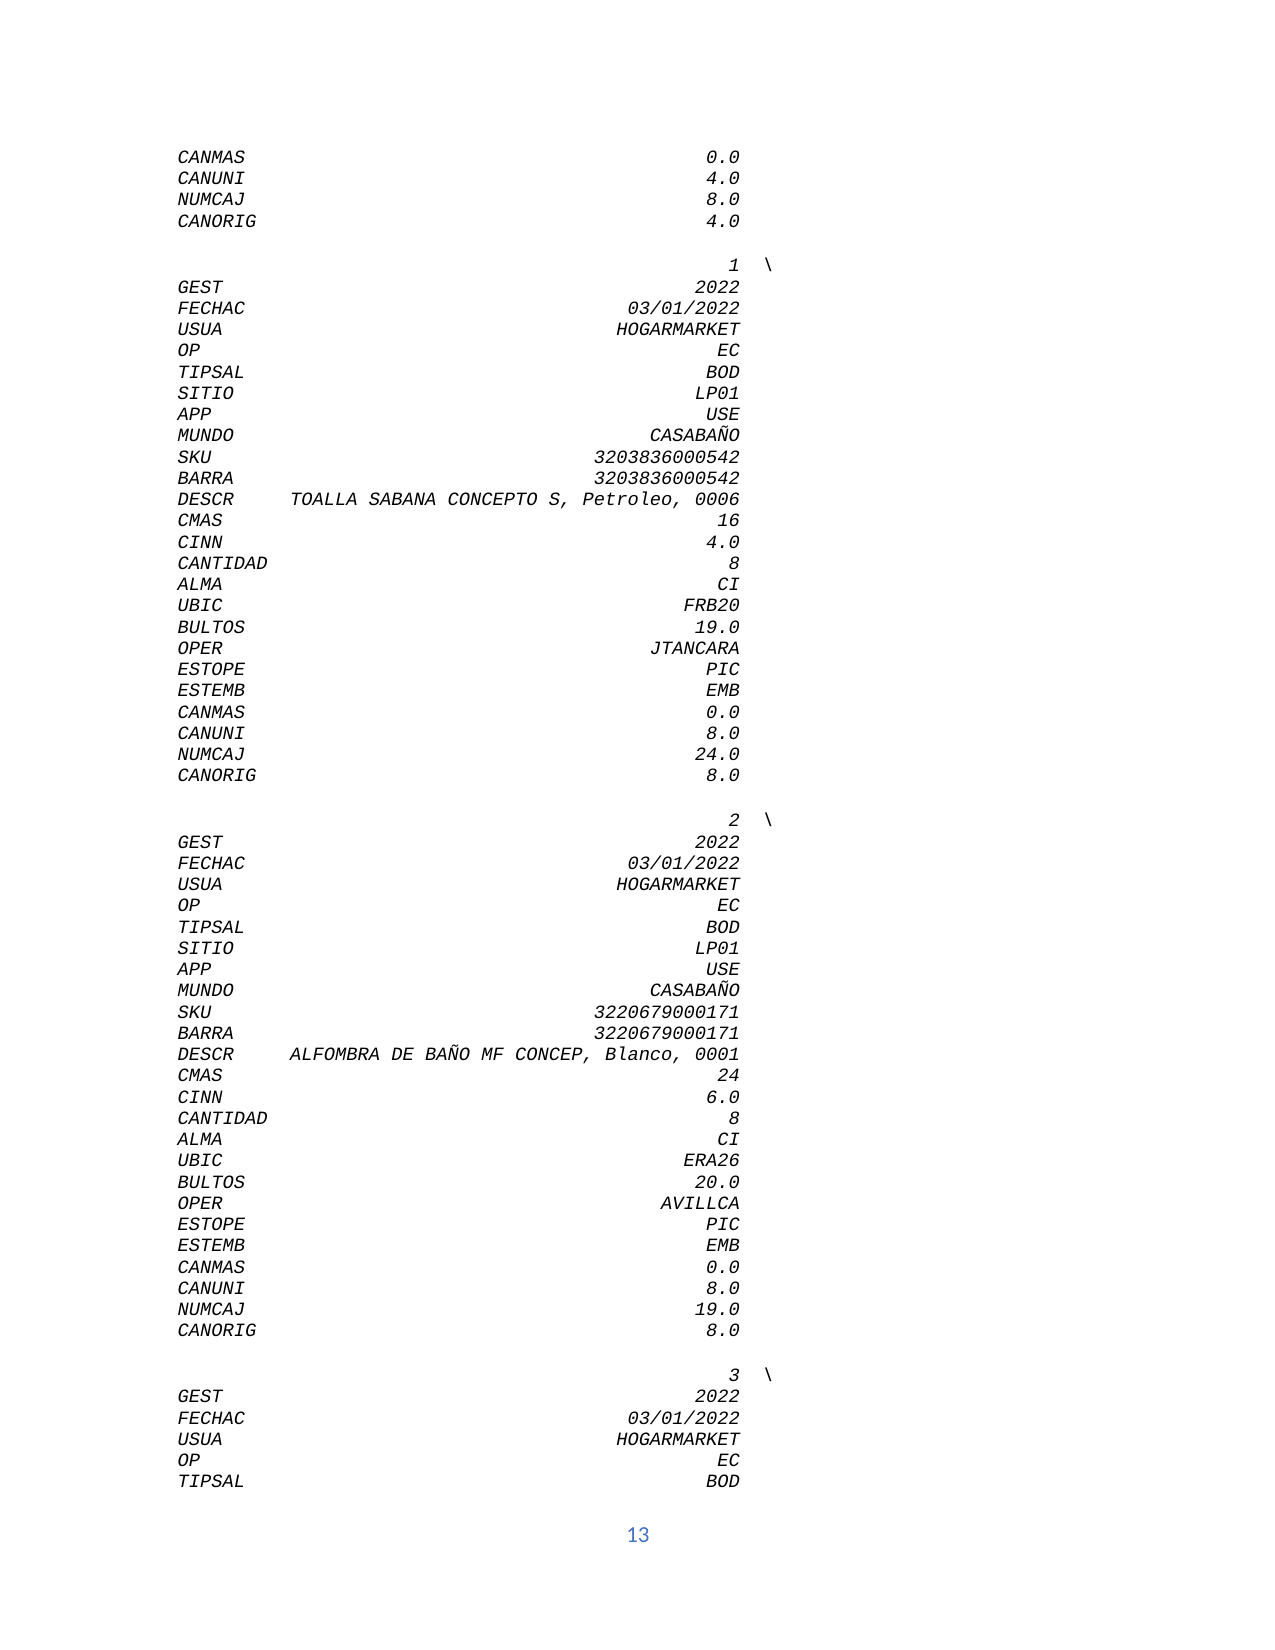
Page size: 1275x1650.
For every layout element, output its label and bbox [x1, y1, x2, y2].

text [177, 148, 1098, 1493]
